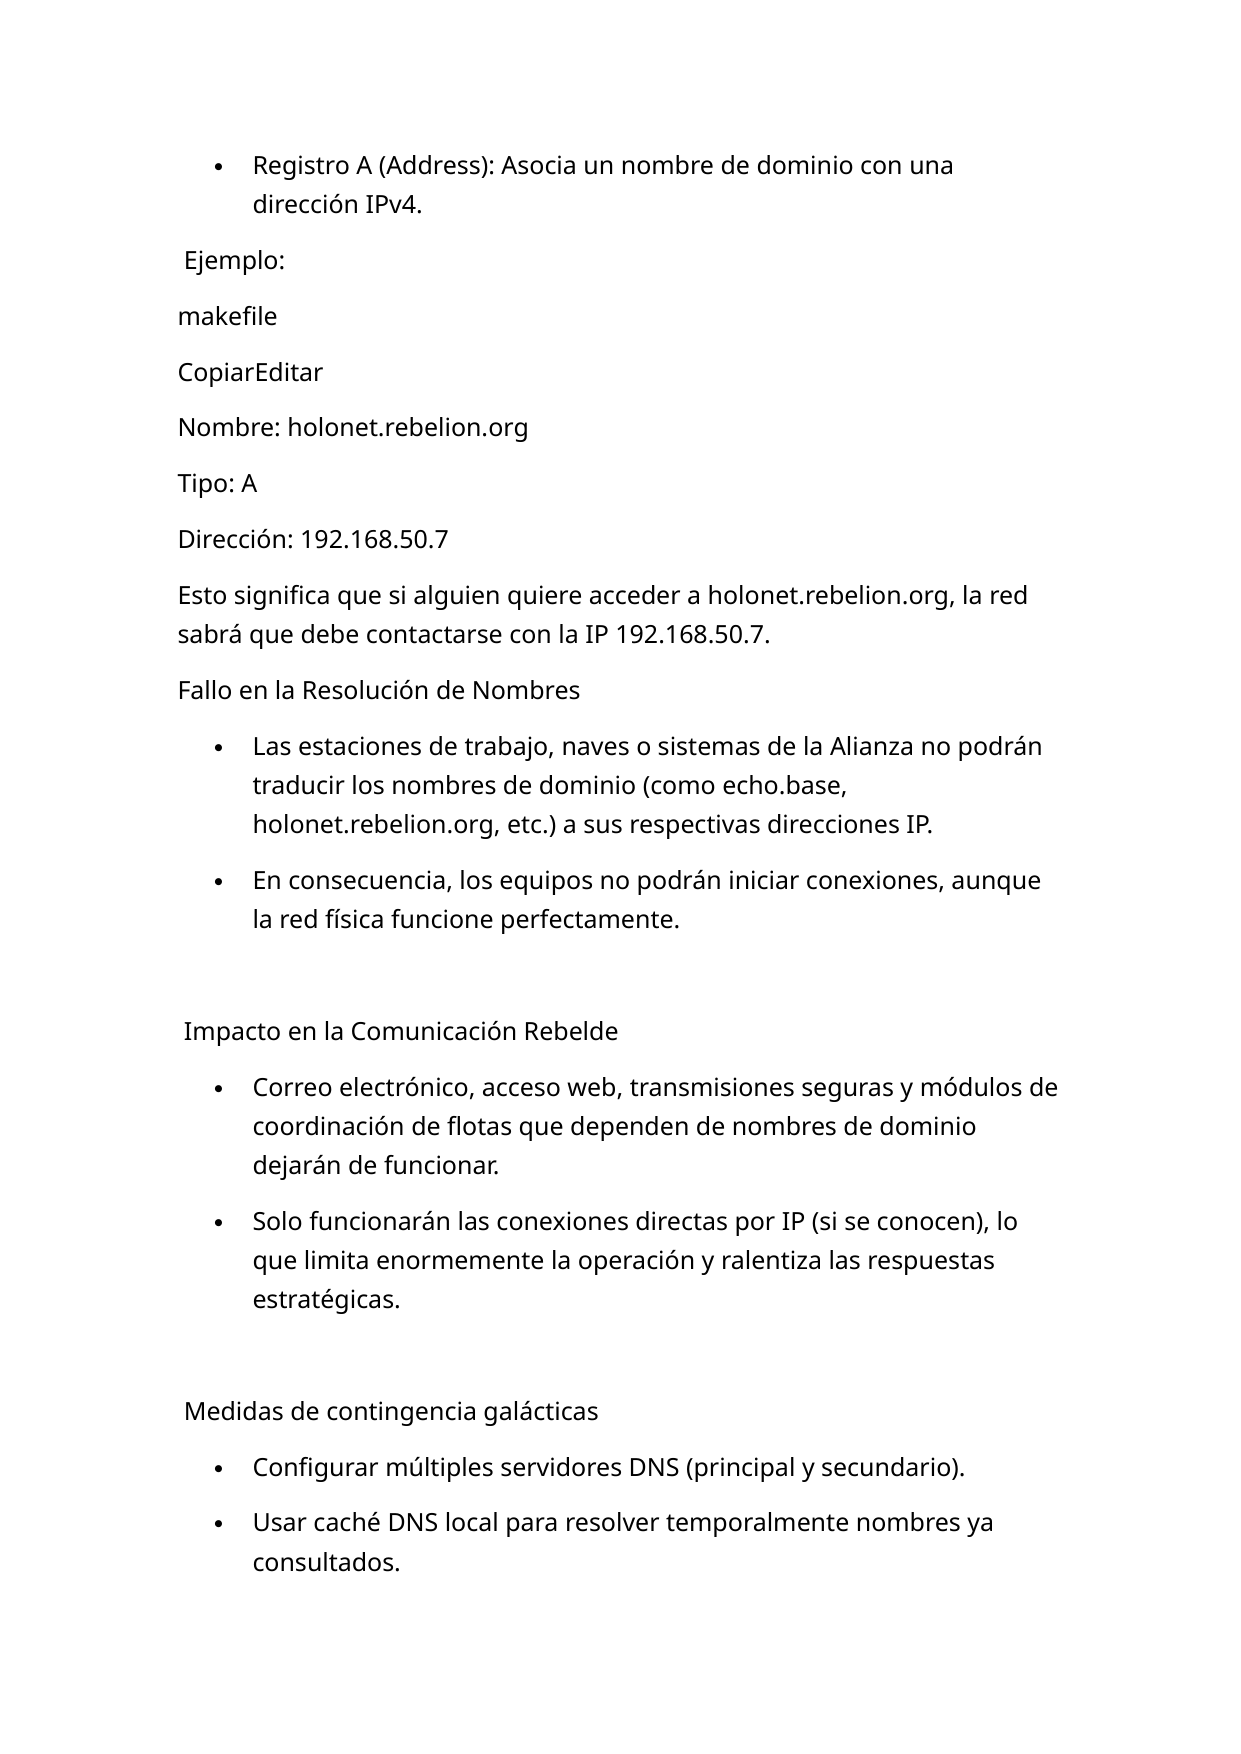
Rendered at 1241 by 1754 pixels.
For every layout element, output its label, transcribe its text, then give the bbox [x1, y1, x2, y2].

list Configurar múltiples servidores DNS (principal y secundario). [215, 1449, 1063, 1483]
text Esto significa que si alguien quiere acceder a holonet.rebelion.org, la red sabrá que debe contactarse con la IP 192.168.50.7. [177, 578, 1063, 651]
text Dirección: 192.168.50.7 [177, 522, 1063, 556]
list Correo electrónico, acceso web, transmisiones seguras y módulos de coordinación de flotas que dependen de nombres de dominio dejarán de funcionar. [215, 1069, 1063, 1182]
text Medidas de contingencia galácticas [177, 1393, 1063, 1427]
list Las estaciones de trabajo, naves o sistemas de la Alianza no podrán traducir los nombres de dominio (como echo.base, holonet.rebelion.org, etc.) a sus respectivas direcciones IP. [215, 728, 1063, 841]
text Ejemplo: [177, 243, 1063, 277]
list Registro A (Address): Asocia un nombre de dominio con una dirección IPv4. [215, 148, 1063, 221]
list En consecuencia, los equipos no podrán iniciar conexiones, aunque la red física funcione perfectamente. [215, 863, 1063, 936]
text Impacto en la Comunicación Rebelde [177, 1013, 1063, 1047]
text Fallo en la Resolución de Nombres [177, 673, 1063, 707]
text CopiarEditar [177, 354, 1063, 388]
text Nombre: holonet.rebelion.org [177, 410, 1063, 444]
text makefile [177, 298, 1063, 332]
list Solo funcionarán las conexiones directas por IP (si se conocen), lo que limita enormemente la operación y ralentiza las respuestas estratégicas. [215, 1203, 1063, 1316]
list Usar caché DNS local para resolver temporalmente nombres ya consultados. [215, 1505, 1063, 1578]
text Tipo: A [177, 466, 1063, 500]
